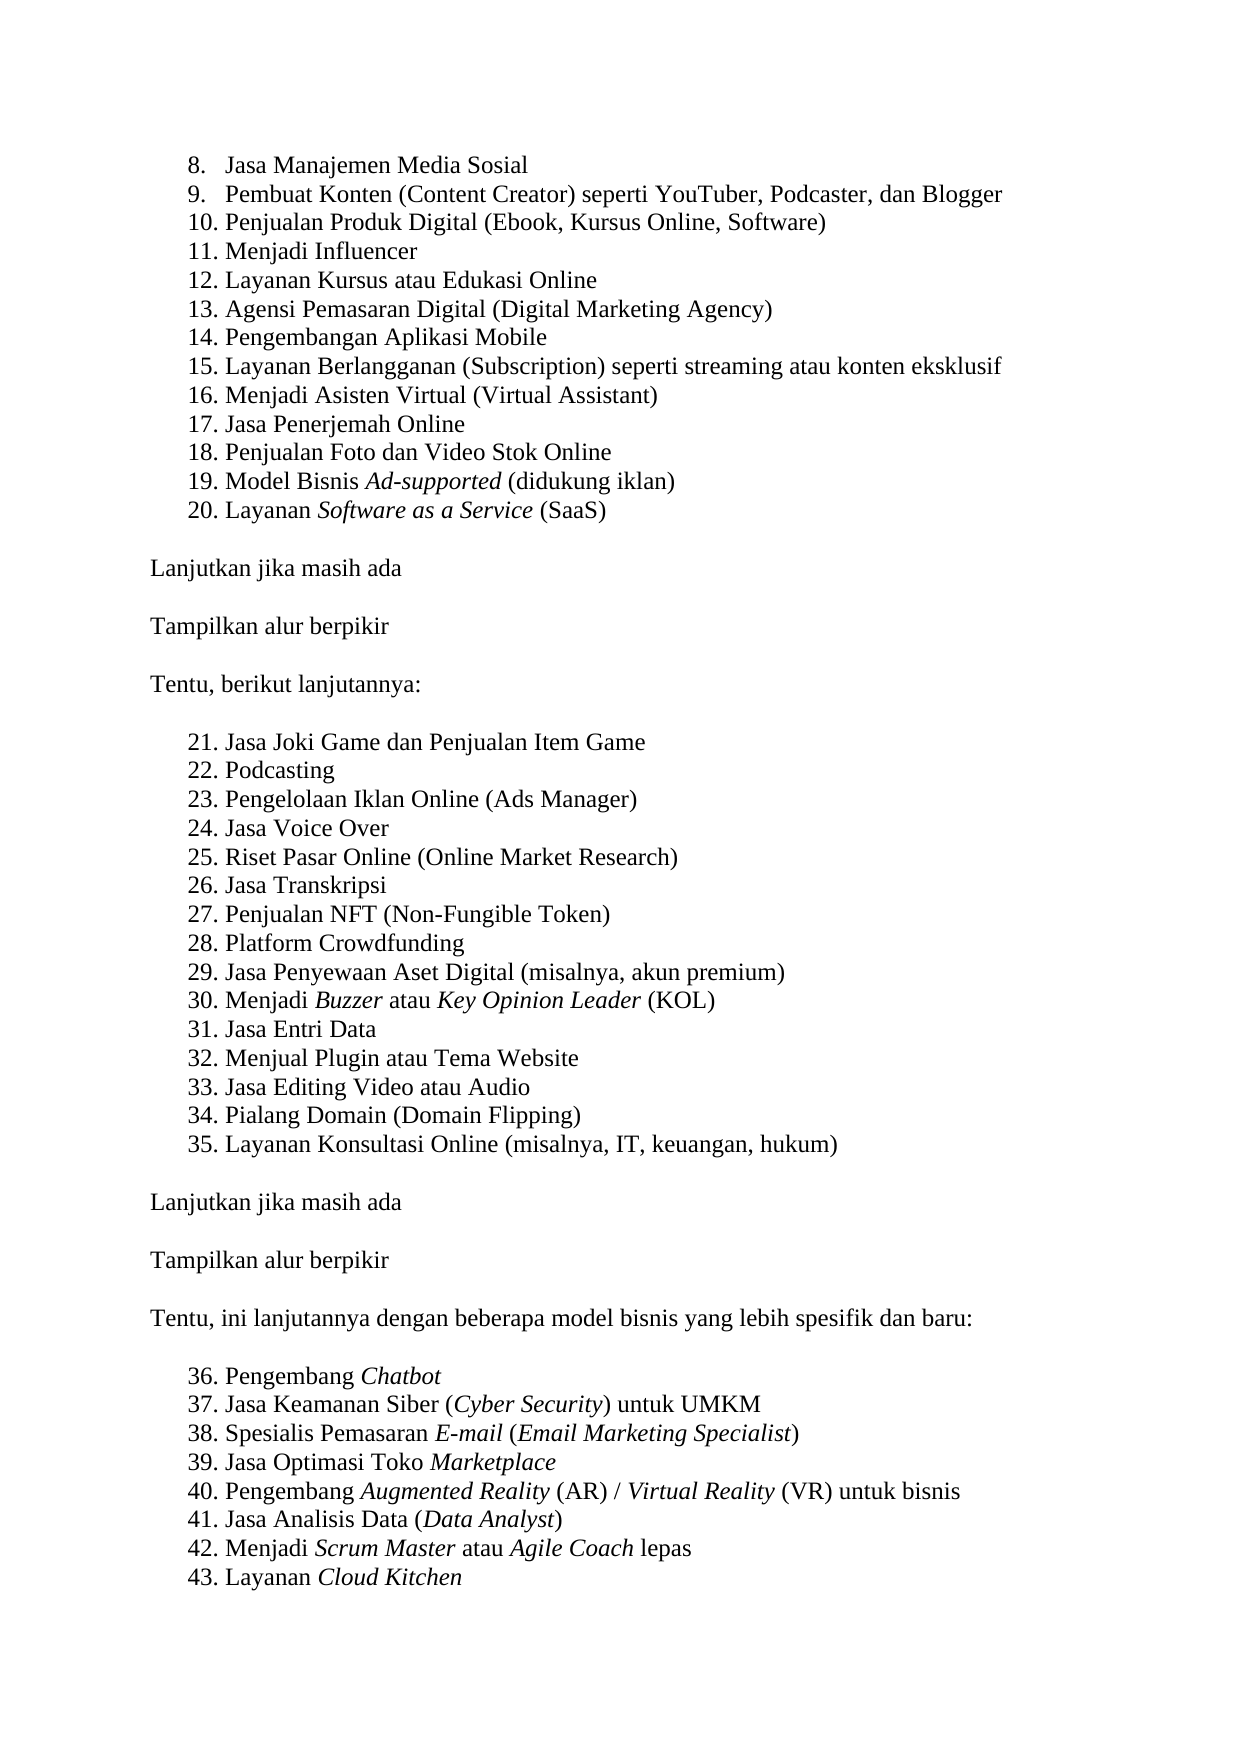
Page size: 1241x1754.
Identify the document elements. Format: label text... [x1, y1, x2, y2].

list Agensi Pemasaran Digital (Digital Marketing Agency) [187, 294, 1090, 322]
list Pengembangan Aplikasi Mobile [187, 322, 1090, 351]
list Penjualan NFT (Non-Fungible Token) [187, 899, 1090, 928]
list Jasa Voice Over [187, 813, 1090, 842]
list Jasa Analisis Data (Data Analyst) [187, 1504, 1090, 1533]
list Jasa Editing Video atau Audio [187, 1072, 1090, 1100]
list Riset Pasar Online (Online Market Research) [187, 842, 1090, 870]
list Layanan Cloud Kitchen [187, 1562, 1090, 1591]
text Tampilkan alur berpikir [150, 1245, 1090, 1274]
list Menjual Plugin atau Tema Website [187, 1043, 1090, 1072]
list Pembuat Konten (Content Creator) seperti YouTuber, Podcaster, dan Blogger [187, 179, 1090, 207]
list Layanan Berlangganan (Subscription) seperti streaming atau konten eksklusif [187, 351, 1090, 380]
text Tentu, ini lanjutannya dengan beberapa model bisnis yang lebih spesifik dan baru: [150, 1303, 1090, 1332]
list Jasa Entri Data [187, 1014, 1090, 1043]
list Pengembang Chatbot [187, 1361, 1090, 1389]
list Menjadi Influencer [187, 236, 1090, 265]
list Pengelolaan Iklan Online (Ads Manager) [187, 784, 1090, 813]
list Penjualan Foto dan Video Stok Online [187, 437, 1090, 466]
list Layanan Kursus atau Edukasi Online [187, 265, 1090, 294]
list Pengembang Augmented Reality (AR) / Virtual Reality (VR) untuk bisnis [187, 1476, 1090, 1504]
list Spesialis Pemasaran E-mail (Email Marketing Specialist) [187, 1418, 1090, 1447]
list Jasa Joki Game dan Penjualan Item Game [187, 727, 1090, 755]
list Layanan Konsultasi Online (misalnya, IT, keuangan, hukum) [187, 1129, 1090, 1158]
list Jasa Penyewaan Aset Digital (misalnya, akun premium) [187, 957, 1090, 985]
text Tampilkan alur berpikir [150, 611, 1090, 639]
list Platform Crowdfunding [187, 928, 1090, 957]
list Layanan Software as a Service (SaaS) [187, 495, 1090, 524]
text Lanjutkan jika masih ada [150, 553, 1090, 582]
list Jasa Transkripsi [187, 870, 1090, 899]
text Tentu, berikut lanjutannya: [150, 669, 1090, 697]
list Model Bisnis Ad-supported (didukung iklan) [187, 466, 1090, 495]
text Lanjutkan jika masih ada [150, 1187, 1090, 1216]
list Jasa Manajemen Media Sosial [187, 150, 1090, 179]
list Jasa Keamanan Siber (Cyber Security) untuk UMKM [187, 1389, 1090, 1418]
list Podcasting [187, 755, 1090, 784]
list Menjadi Scrum Master atau Agile Coach lepas [187, 1533, 1090, 1562]
list Pialang Domain (Domain Flipping) [187, 1100, 1090, 1129]
list Penjualan Produk Digital (Ebook, Kursus Online, Software) [187, 207, 1090, 236]
list Jasa Optimasi Toko Marketplace [187, 1447, 1090, 1476]
list Menjadi Buzzer atau Key Opinion Leader (KOL) [187, 985, 1090, 1014]
list Menjadi Asisten Virtual (Virtual Assistant) [187, 380, 1090, 409]
list Jasa Penerjemah Online [187, 409, 1090, 437]
